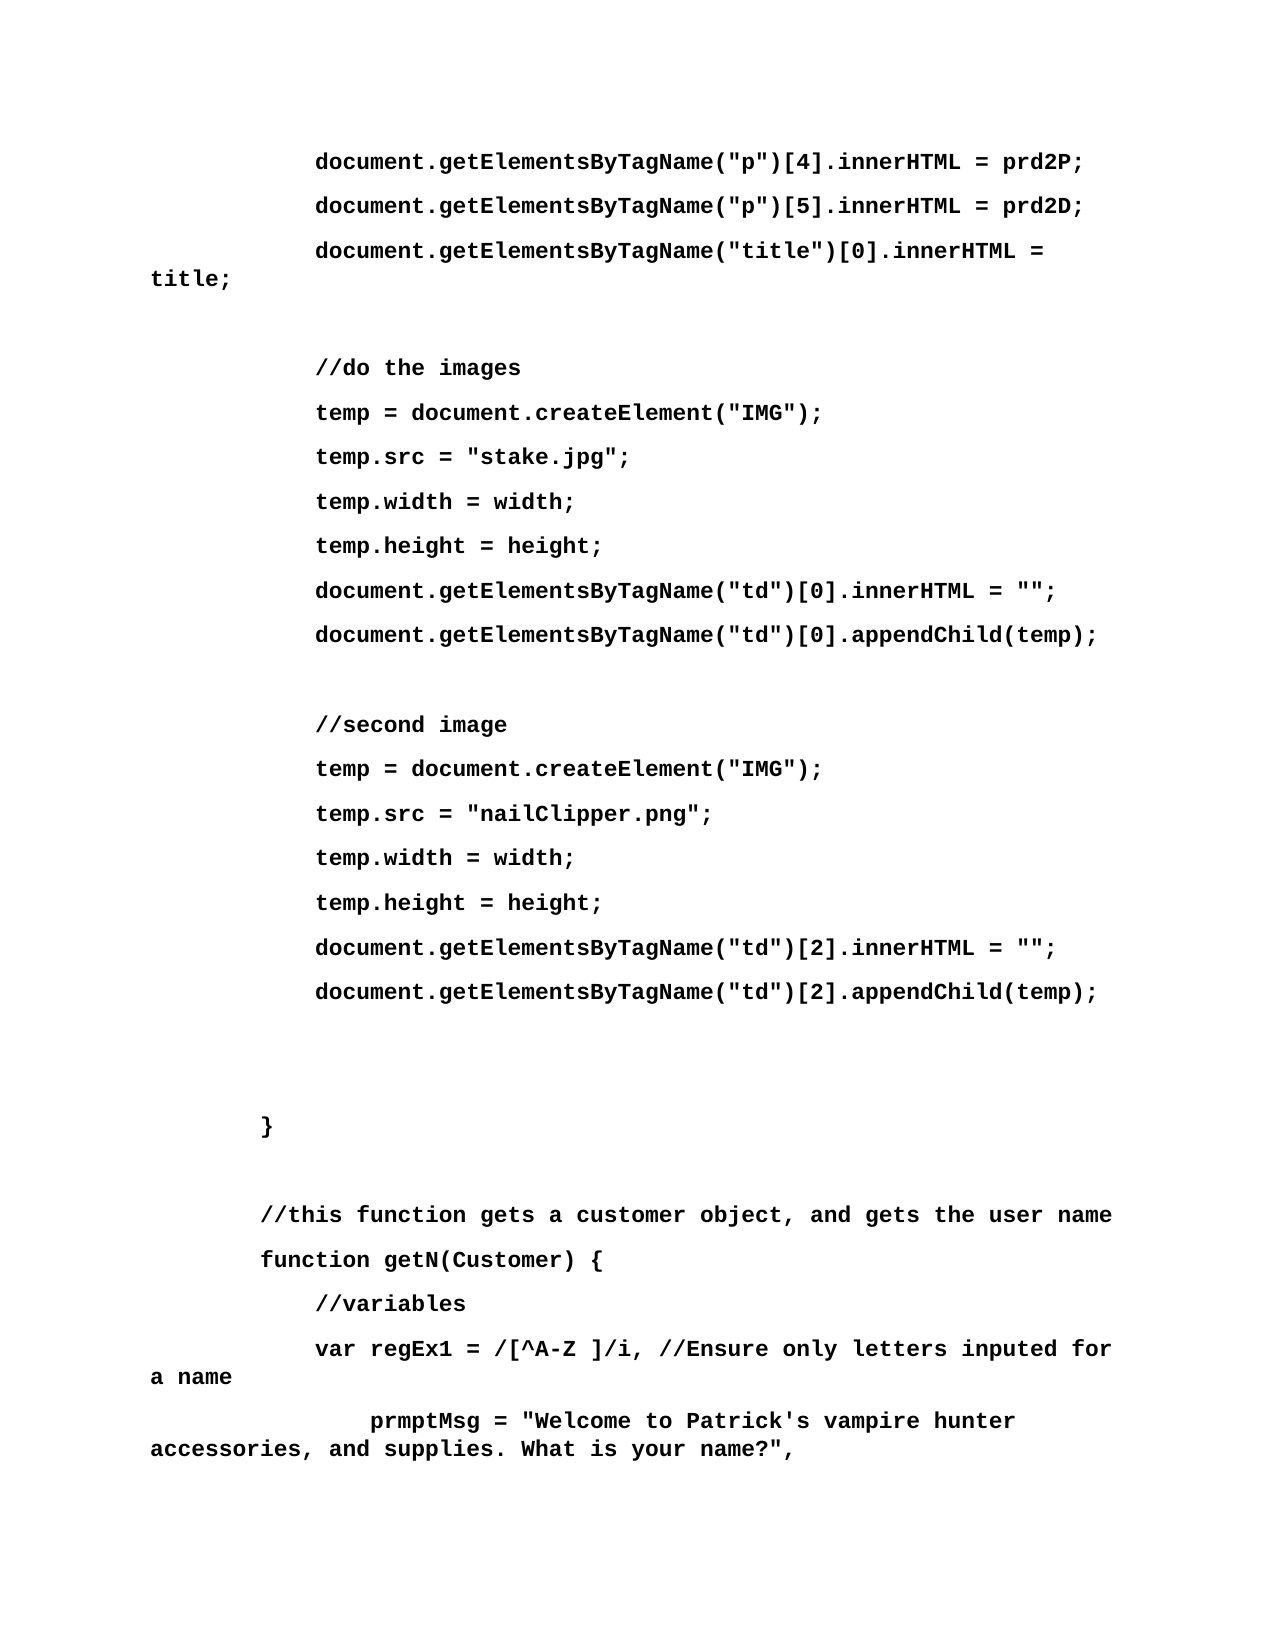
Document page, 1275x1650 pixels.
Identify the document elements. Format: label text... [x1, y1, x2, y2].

text temp.height = height; [150, 534, 1125, 561]
text temp.width = width; [150, 847, 1125, 873]
text prmptMsg = "Welcome to Patrick's vampire hunter accessories, and supplies. What is your name?", [150, 1409, 1125, 1463]
text temp = document.createElement("IMG"); [150, 757, 1125, 783]
text var regEx1 = /[^A-Z ]/i, //Ensure only letters inputed for a name [150, 1337, 1125, 1391]
text document.getElementsByTagName("p")[5].innerHTML = prd2D; [150, 194, 1125, 221]
text //variables [150, 1292, 1125, 1318]
text document.getElementsByTagName("p")[4].innerHTML = prd2P; [150, 150, 1125, 176]
text temp = document.createElement("IMG"); [150, 401, 1125, 427]
text document.getElementsByTagName("td")[2].appendChild(temp); [150, 980, 1125, 1006]
text document.getElementsByTagName("td")[0].appendChild(temp); [150, 624, 1125, 650]
text //this function gets a customer object, and gets the user name [150, 1203, 1125, 1229]
text function getN(Customer) { [150, 1248, 1125, 1274]
text //do the images [150, 356, 1125, 382]
text } [150, 1114, 1125, 1140]
text temp.src = "stake.jpg"; [150, 445, 1125, 471]
text document.getElementsByTagName("td")[2].innerHTML = ""; [150, 936, 1125, 962]
text temp.width = width; [150, 490, 1125, 516]
text //second image [150, 713, 1125, 739]
text document.getElementsByTagName("title")[0].innerHTML = title; [150, 239, 1125, 293]
text temp.src = "nailClipper.png"; [150, 802, 1125, 828]
text document.getElementsByTagName("td")[0].innerHTML = ""; [150, 579, 1125, 605]
text temp.height = height; [150, 891, 1125, 917]
